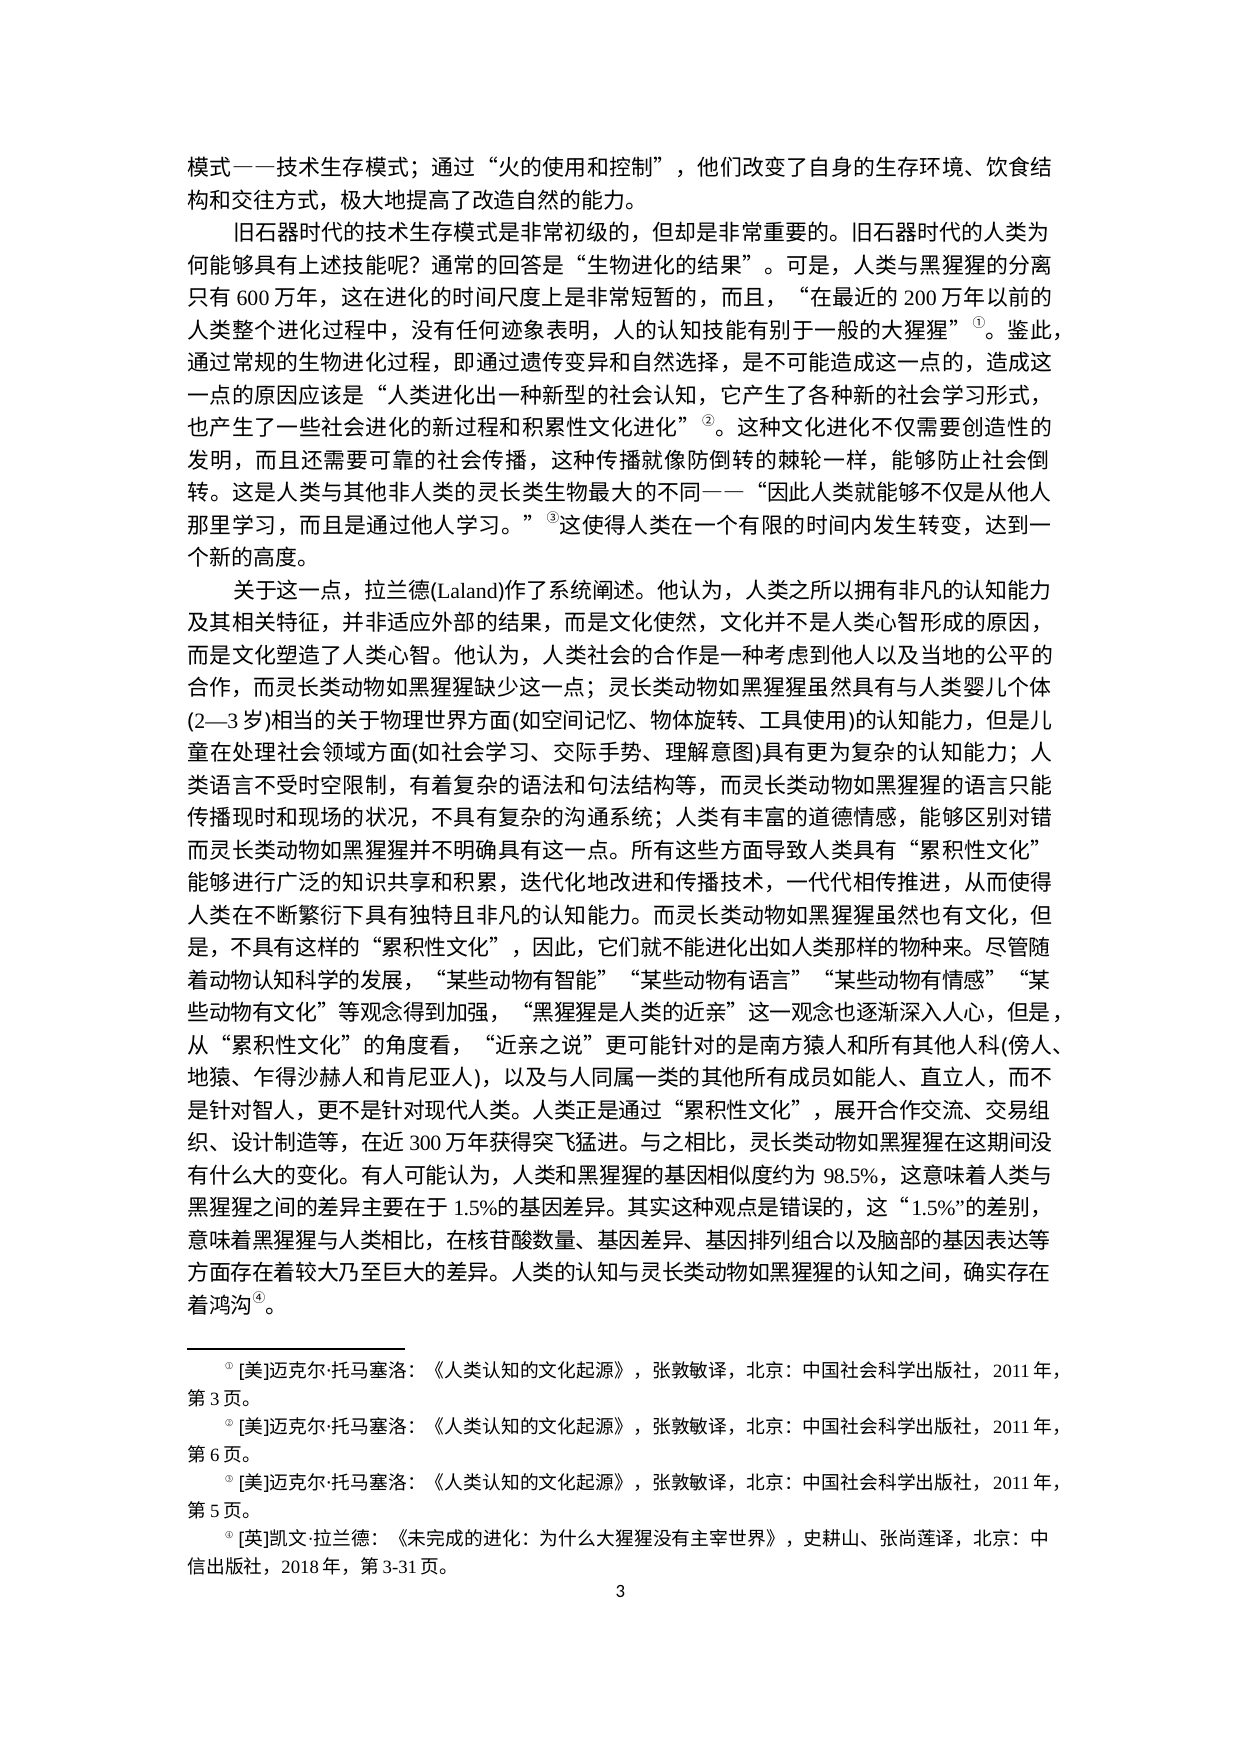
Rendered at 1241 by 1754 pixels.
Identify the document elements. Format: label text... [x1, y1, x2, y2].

text 旧石器时代的技术生存模式是非常初级的，但却是非常重要的。旧石器时代的人类为何能够具有上述技能呢？通常的回答是“生物进化的结果”。可是，人类与黑猩猩的分离只有600万年，这在进化的时间尺度上是非常短暂的，而且，“在最近的200万年以前的人类整个进化过程中，没有任何迹象表明，人的认知技能有别于一般的大猩猩”。鉴此，通过常规的生物进化过程，即通过遗传变异和自然选择，是不可能造成这一点的，造成这一点的原因应该是“人类进化出一种新型的社会认知，它产生了各种新的社会学习形式，也产生了一些社会进化的新过程和积累性文化进化”。这种文化进化不仅需要创造性的发明，而且还需要可靠的社会传播，这种传播就像防倒转的棘轮一样，能够防止社会倒转。这是人类与其他非人类的灵长类生物最大的不同——“因此人类就能够不仅是从他人那里学习，而且是通过他人学习。”这使得人类在一个有限的时间内发生转变，达到一个新的高度。 [187, 215, 1053, 572]
text 关于这一点，拉兰德(Laland)阐述。他认为，人类之所以拥有非凡的认知能力及其相关特征，并非适应外部的结果，而是文化使然，文化并不是人类心智形成的原因，而是文化塑造了人类心智。他认为，人类社会的合作是一种考虑到他人以及当地的公平的合作，而灵长类动物如黑猩猩缺少这一点；灵长类动物如黑猩猩虽然具有与人类婴儿个体(2—3岁)相当的关于物理世界方面(如空间记忆、物体旋转、工具使用)的认知能力，但是儿童在处理社会领域方面(如社会学习、交际手势、理解意图)具有更为复杂的认知能力；人类语言不受时空限制，有着复杂的语法和句法结构等，而灵长类动物如黑猩猩的语言只能传播现时和现场的状况，不具有复杂的沟通系统；人类有丰富的道德情感，能够区别对错，而灵长类动物如黑猩猩并不明确具有这一点。所有这些方面导致人类具有“累积性文化”，能够进行广泛的知识共享和积累，迭代化地改进和传播技术，一代代相传推进，从而使得人类在不断繁衍下具有独特且非凡的认知能力。而灵长类动物如黑猩猩虽然也有文化，但是，不具有这样的“累积性文化”，因此，它们就不能进化出如人类那样的物种来。尽管随着动物认知科学的发展，“某些动物有智能”“某些动物有语言”“某些动物有情感”“某些动物有文化”等观念得到加强，“黑猩猩是人类的近亲”这一观念也逐渐深入人心，但是，从“累积性文化”的角度看，“近亲之说”更可能针对的是南方猿人和所有其他人科(傍人、地猿、乍得沙赫人和肯尼亚人)，以及与人同属一类的其他所有成员如能人、直立人，而不是针对智人，更不是针对现代人类。人类正是通过“累积性文化”，展开合作交流、交易组织、设计制造等，在近300万年获得突飞猛进。与之相比，灵长类动物如黑猩猩在这期间没有什么大的变化。有人可能认为，人类和黑猩猩的基因相似度约为98.5%，这意味着人类与黑猩猩之间的差异主要在于1.5%的基因差异。其实这种观点是错误的，这“1.5%”的差别，意味着黑猩猩与人类相比，在核苷酸数量、基因差异、基因排列组合以及脑部的基因表达等方面存在着较大乃至巨大的差异。人类的认知与灵长类动物如黑猩猩的认知之间，确实存在着鸿沟。 [187, 572, 1053, 1320]
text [187, 150, 1053, 215]
